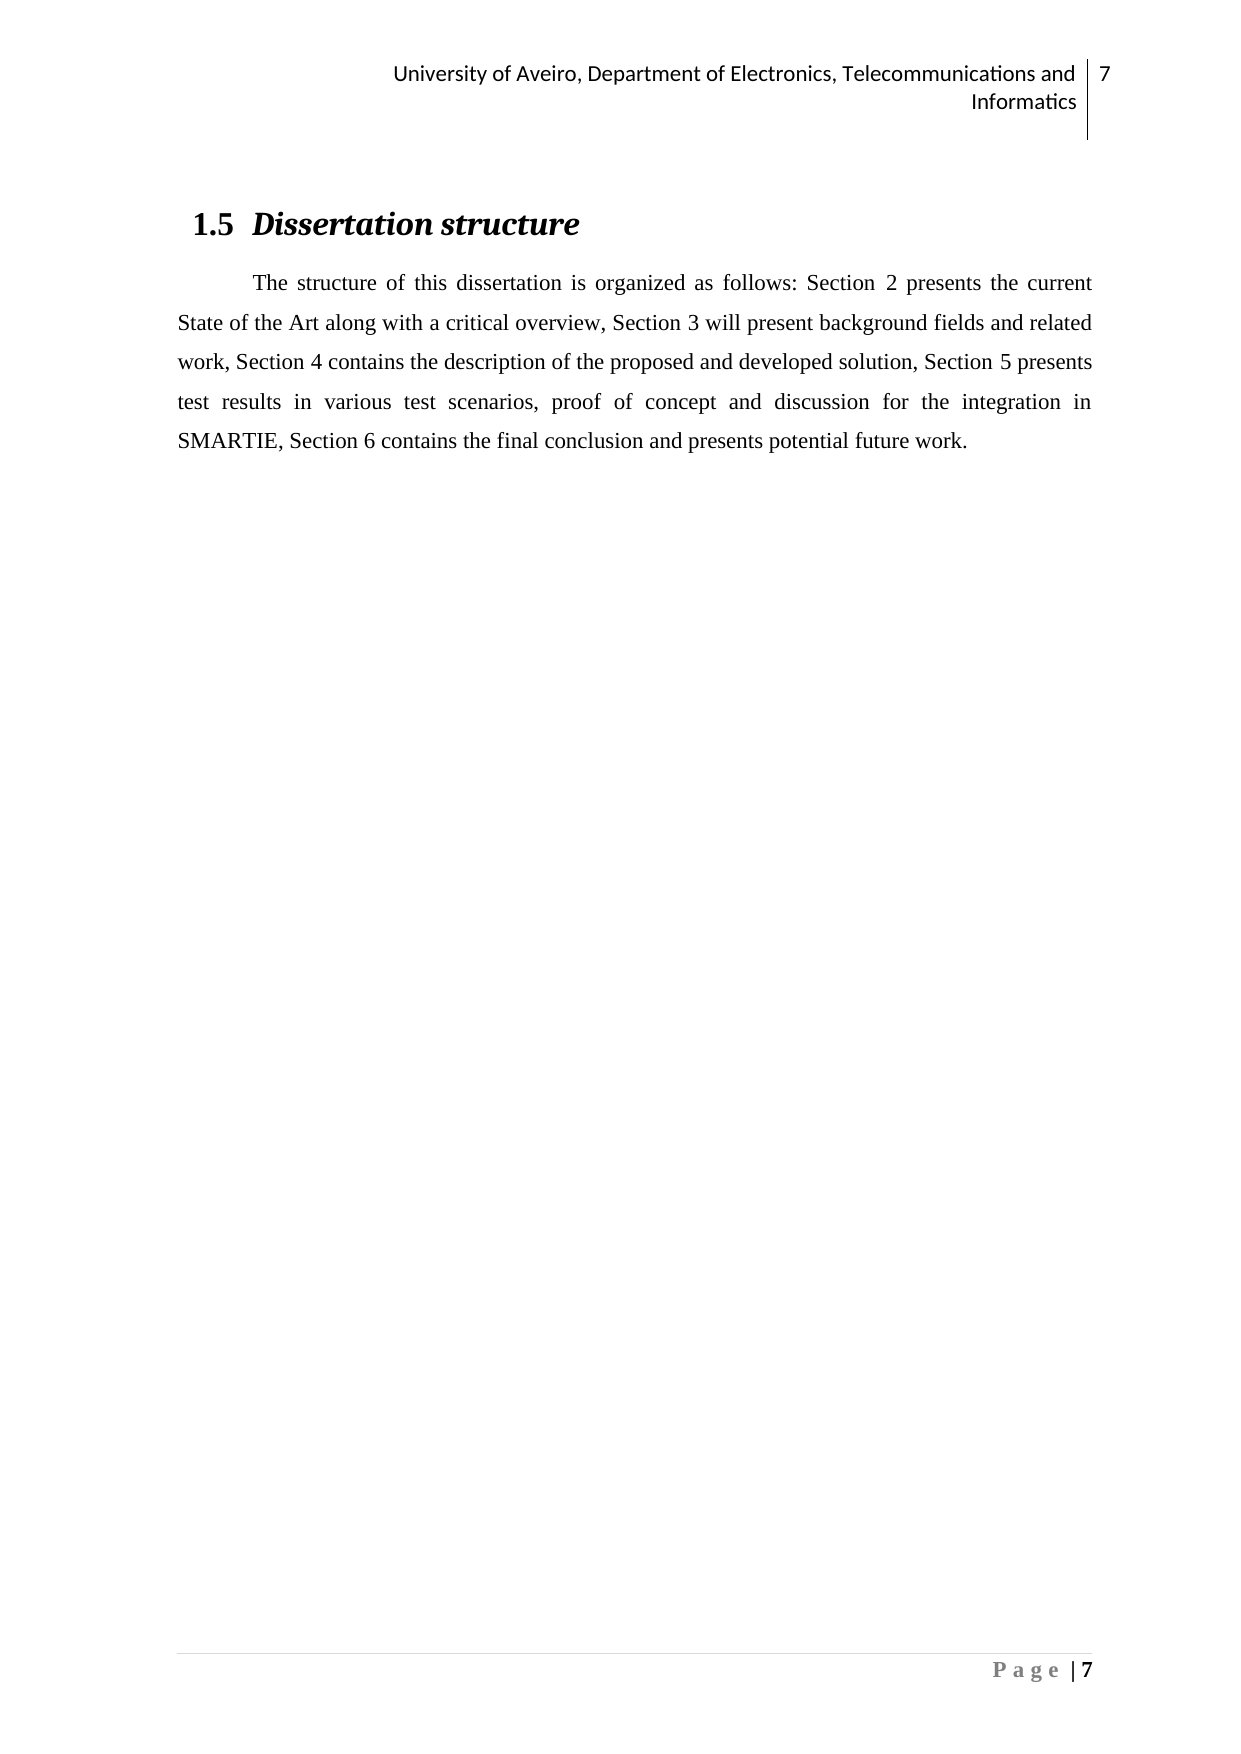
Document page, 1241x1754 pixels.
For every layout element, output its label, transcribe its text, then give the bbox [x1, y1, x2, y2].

text The structure of this dissertation is organized as follows: Section 2 presents the current State of the Art along with a critical overview, Section 3 will present background fields and related work, Section 4 contains the description of the proposed and developed solution, Section 5 presents test results in various test scenarios, proof of concept and discussion for the integration in SMARTIE, Section 6 contains the final conclusion and presents potential future work. [177, 269, 1092, 454]
subtitle Dissertation structure [192, 204, 1092, 243]
